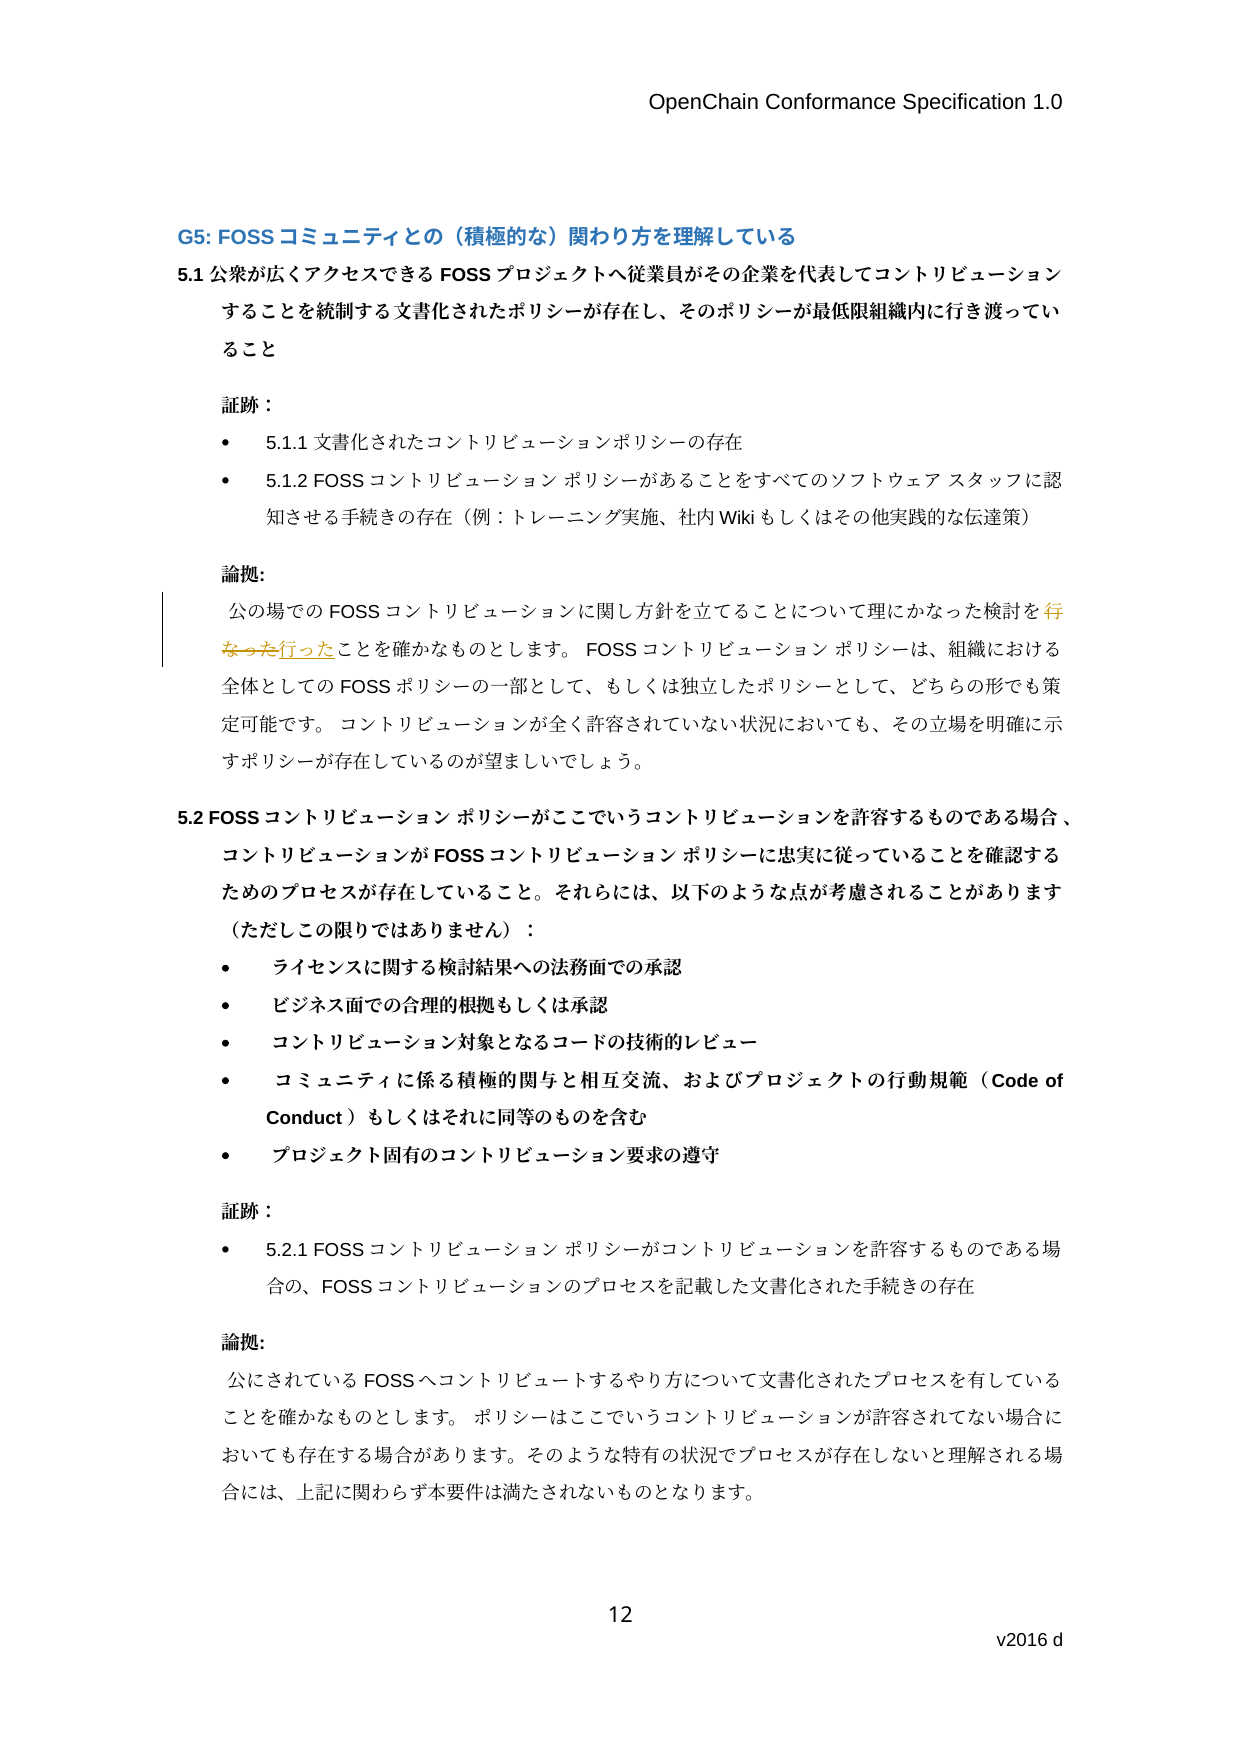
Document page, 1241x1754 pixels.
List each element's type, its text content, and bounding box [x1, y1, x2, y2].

list 5.1.1 文書化されたコントリビューションポリシーの存在 [222, 423, 1063, 461]
text 5.1 公衆が広くアクセスできるFOSSプロジェクトへ従業員がその企業を代表してコントリビューションすることを統制する文書化されたポリシーが存在し、そのポリシーが最低限組織内に行き渡っていること [177, 254, 1063, 367]
list コントリビューション対象となるコードの技術的レビュー [222, 1023, 1063, 1061]
subtitle G5: FOSSコミュニティとの（積極的な）関わり方を理解している [177, 217, 1063, 254]
text 証跡： [221, 1192, 1063, 1229]
list 5.1.2 FOSSコントリビューション ポリシーがあることをすべてのソフトウェア スタッフに認知させる手続きの存在（例：トレーニング実施、社内Wikiもしくはその他実践的な伝達策） [222, 461, 1063, 536]
list ビジネス面での合理的根拠もしくは承認 [222, 986, 1063, 1023]
text 公にされているFOSSへコントリビュートするやり方について文書化されたプロセスを有していることを確かなものとします。 ポリシーはここでいうコントリビューションが許容されてない場合においても存在する場合があります。そのような特有の状況でプロセスが存在しないと理解される場合には、上記に関わらず本要件は満たされないものとなります。 [221, 1361, 1063, 1511]
text 証跡： [221, 386, 1063, 423]
text 公の場でのFOSSコントリビューションに関し方針を立てることについて理にかなった検討をことを確かなものとします。 FOSSコントリビューション ポリシーは、組織における全体としてのFOSSポリシーの一部として、もしくは独立したポリシーとして、どちらの形でも策定可能です。 コントリビューションが全く許容されていない状況においても、その立場を明確に示すポリシーが存在しているのが望ましいでしょう。 [221, 592, 1063, 779]
list ライセンスに関する検討結果への法務面での承認 [222, 948, 1063, 986]
list 5.2.1 FOSSコントリビューション ポリシーがコントリビューションを許容するものである場合の、FOSSコントリビューションのプロセスを記載した文書化された手続きの存在 [222, 1229, 1063, 1304]
text 5.2 FOSSコントリビューション ポリシーがここでいうコントリビューションを許容するものである場合、コントリビューションがFOSSコントリビューション ポリシーに忠実に従っていることを確認するためのプロセスが存在していること。それらには、以下のような点が考慮されることがあります（ただしこの限りではありません）： [177, 798, 1063, 948]
list プロジェクト固有のコントリビューション要求の遵守 [222, 1136, 1063, 1173]
text 論拠: [221, 1323, 1063, 1361]
text 論拠: [221, 554, 1063, 592]
list コミュニティに係る積極的関与と相互交流、およびプロジェクトの行動規範（Code of Conduct ）もしくはそれに同等のものを含む [222, 1061, 1063, 1136]
